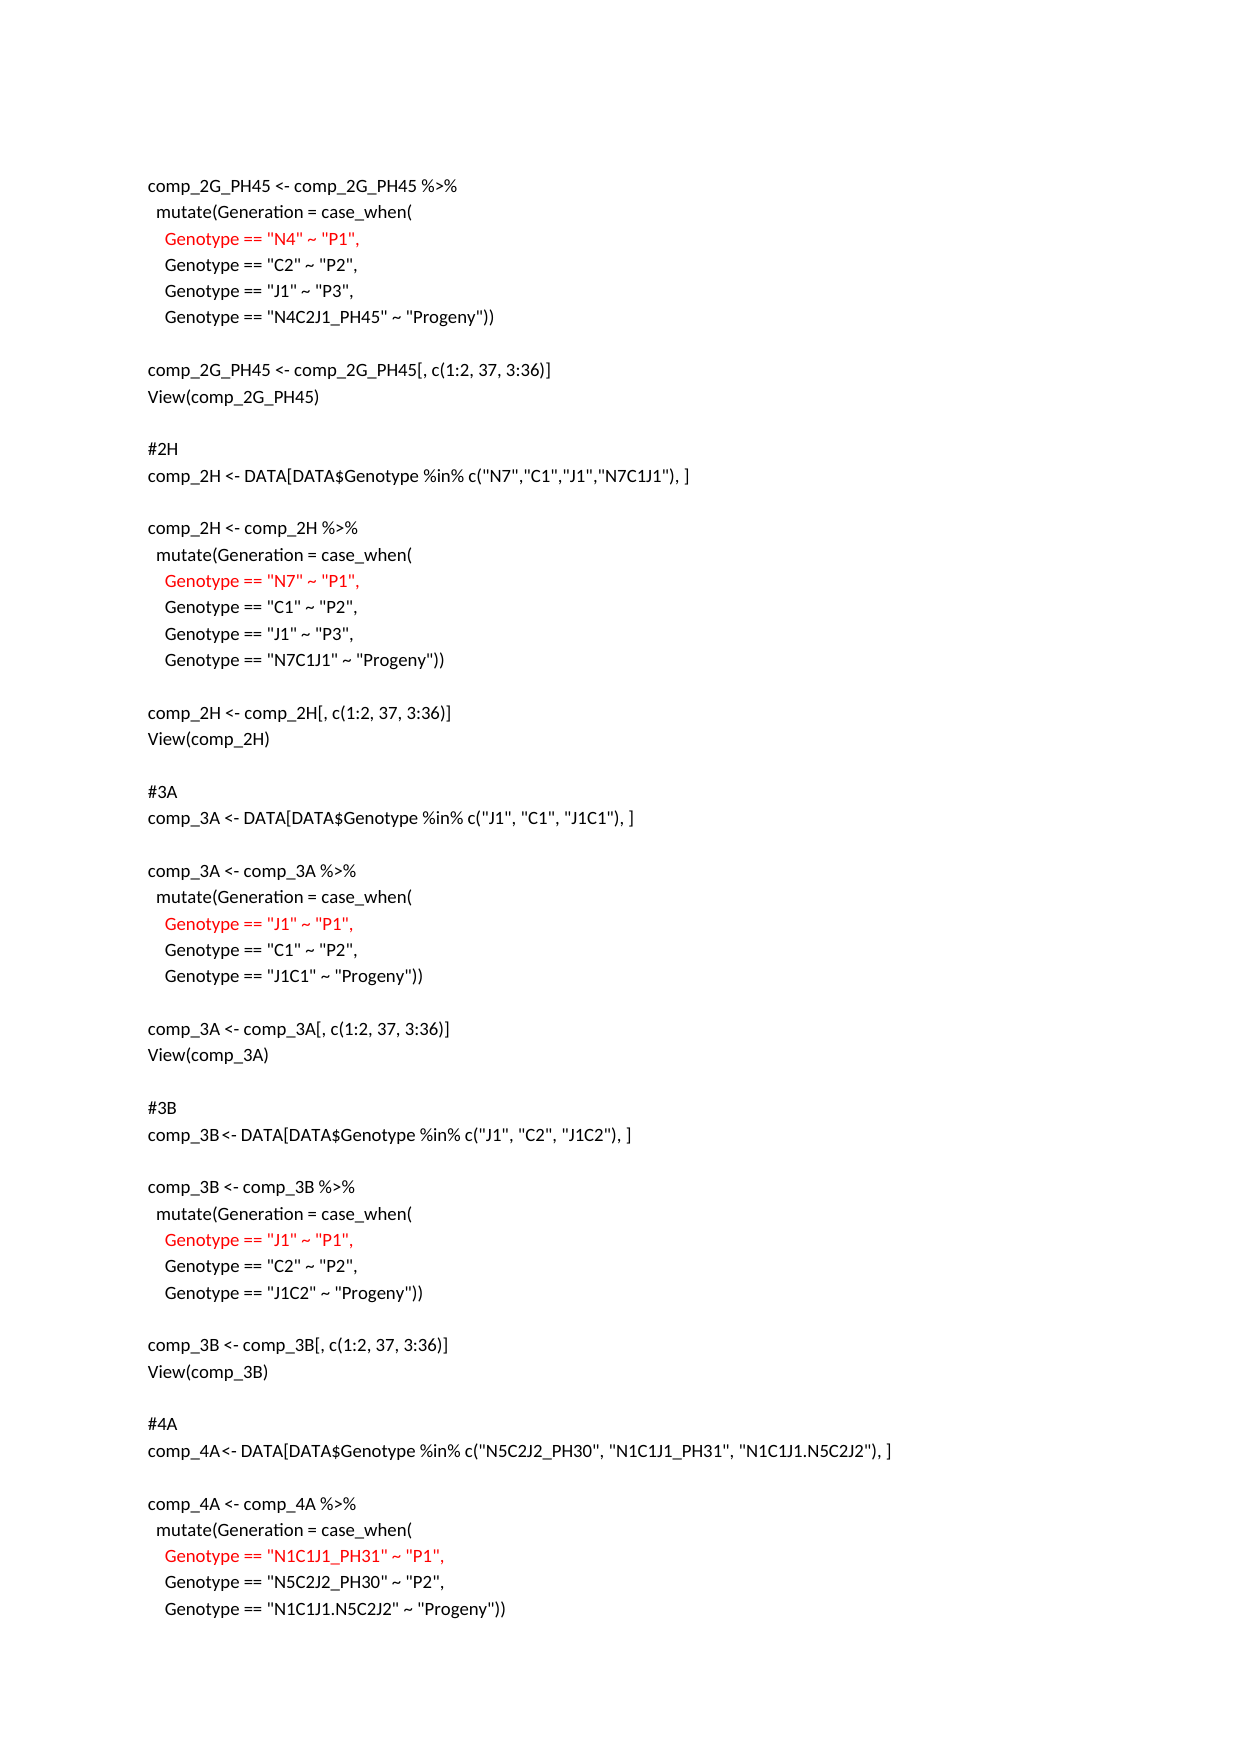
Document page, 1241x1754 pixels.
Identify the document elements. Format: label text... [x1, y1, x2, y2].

text Genotype == "N4C2J1_PH45" ~ "Progeny")) [148, 306, 1093, 329]
text comp_2H <- comp_2H %>% [148, 517, 1093, 539]
text View(comp_3A) [148, 1044, 1093, 1067]
text mutate(Generation = case_when( [148, 886, 1093, 908]
text mutate(Generation = case_when( [148, 1202, 1093, 1225]
text Genotype == "J1C2" ~ "Progeny")) [148, 1281, 1093, 1304]
text #3B [148, 1096, 1093, 1119]
text Genotype == "J1" ~ "P1", [148, 1228, 1093, 1251]
text Genotype == "C2" ~ "P2", [148, 253, 1093, 276]
text comp_3A <- DATA[DATA$Genotype %in% c("J1", "C1", "J1C1"), ] [148, 806, 1093, 829]
text comp_3B <- DATA[DATA$Genotype %in% c("J1", "C2", "J1C2"), ] [148, 1123, 1093, 1146]
text comp_2G_PH45 <- comp_2G_PH45 %>% [148, 174, 1093, 197]
text Genotype == "N7C1J1" ~ "Progeny")) [148, 648, 1093, 671]
text #2H [148, 437, 1093, 460]
text Genotype == "J1" ~ "P3", [148, 622, 1093, 645]
text Genotype == "J1" ~ "P1", [148, 912, 1093, 935]
text comp_2H <- DATA[DATA$Genotype %in% c("N7","C1","J1","N7C1J1"), ] [148, 464, 1093, 487]
text #4A [148, 1413, 1093, 1436]
text Genotype == "C1" ~ "P2", [148, 938, 1093, 961]
text Genotype == "N5C2J2_PH30" ~ "P2", [148, 1571, 1093, 1594]
text comp_3B <- comp_3B %>% [148, 1175, 1093, 1198]
text comp_4A <- comp_4A %>% [148, 1492, 1093, 1514]
text Genotype == "J1C1" ~ "Progeny")) [148, 964, 1093, 987]
text View(comp_2H) [148, 727, 1093, 750]
text comp_3A <- comp_3A %>% [148, 859, 1093, 882]
text Genotype == "N1C1J1.N5C2J2" ~ "Progeny")) [148, 1597, 1093, 1620]
text #3A [148, 780, 1093, 803]
text Genotype == "N4" ~ "P1", [148, 227, 1093, 249]
text Genotype == "N7" ~ "P1", [148, 569, 1093, 592]
text comp_2H <- comp_2H[, c(1:2, 37, 3:36)] [148, 701, 1093, 724]
text mutate(Generation = case_when( [148, 200, 1093, 223]
text mutate(Generation = case_when( [148, 543, 1093, 566]
text comp_3A <- comp_3A[, c(1:2, 37, 3:36)] [148, 1017, 1093, 1040]
text View(comp_3B) [148, 1360, 1093, 1383]
text comp_4A <- DATA[DATA$Genotype %in% c("N5C2J2_PH30", "N1C1J1_PH31", "N1C1J1.N5C2J2"), ] [148, 1439, 1093, 1462]
text comp_2G_PH45 <- comp_2G_PH45[, c(1:2, 37, 3:36)] [148, 358, 1093, 381]
text Genotype == "C2" ~ "P2", [148, 1254, 1093, 1277]
text Genotype == "J1" ~ "P3", [148, 279, 1093, 302]
text View(comp_2G_PH45) [148, 385, 1093, 408]
text mutate(Generation = case_when( [148, 1518, 1093, 1541]
text Genotype == "C1" ~ "P2", [148, 596, 1093, 618]
text Genotype == "N1C1J1_PH31" ~ "P1", [148, 1544, 1093, 1567]
text comp_3B <- comp_3B[, c(1:2, 37, 3:36)] [148, 1333, 1093, 1356]
